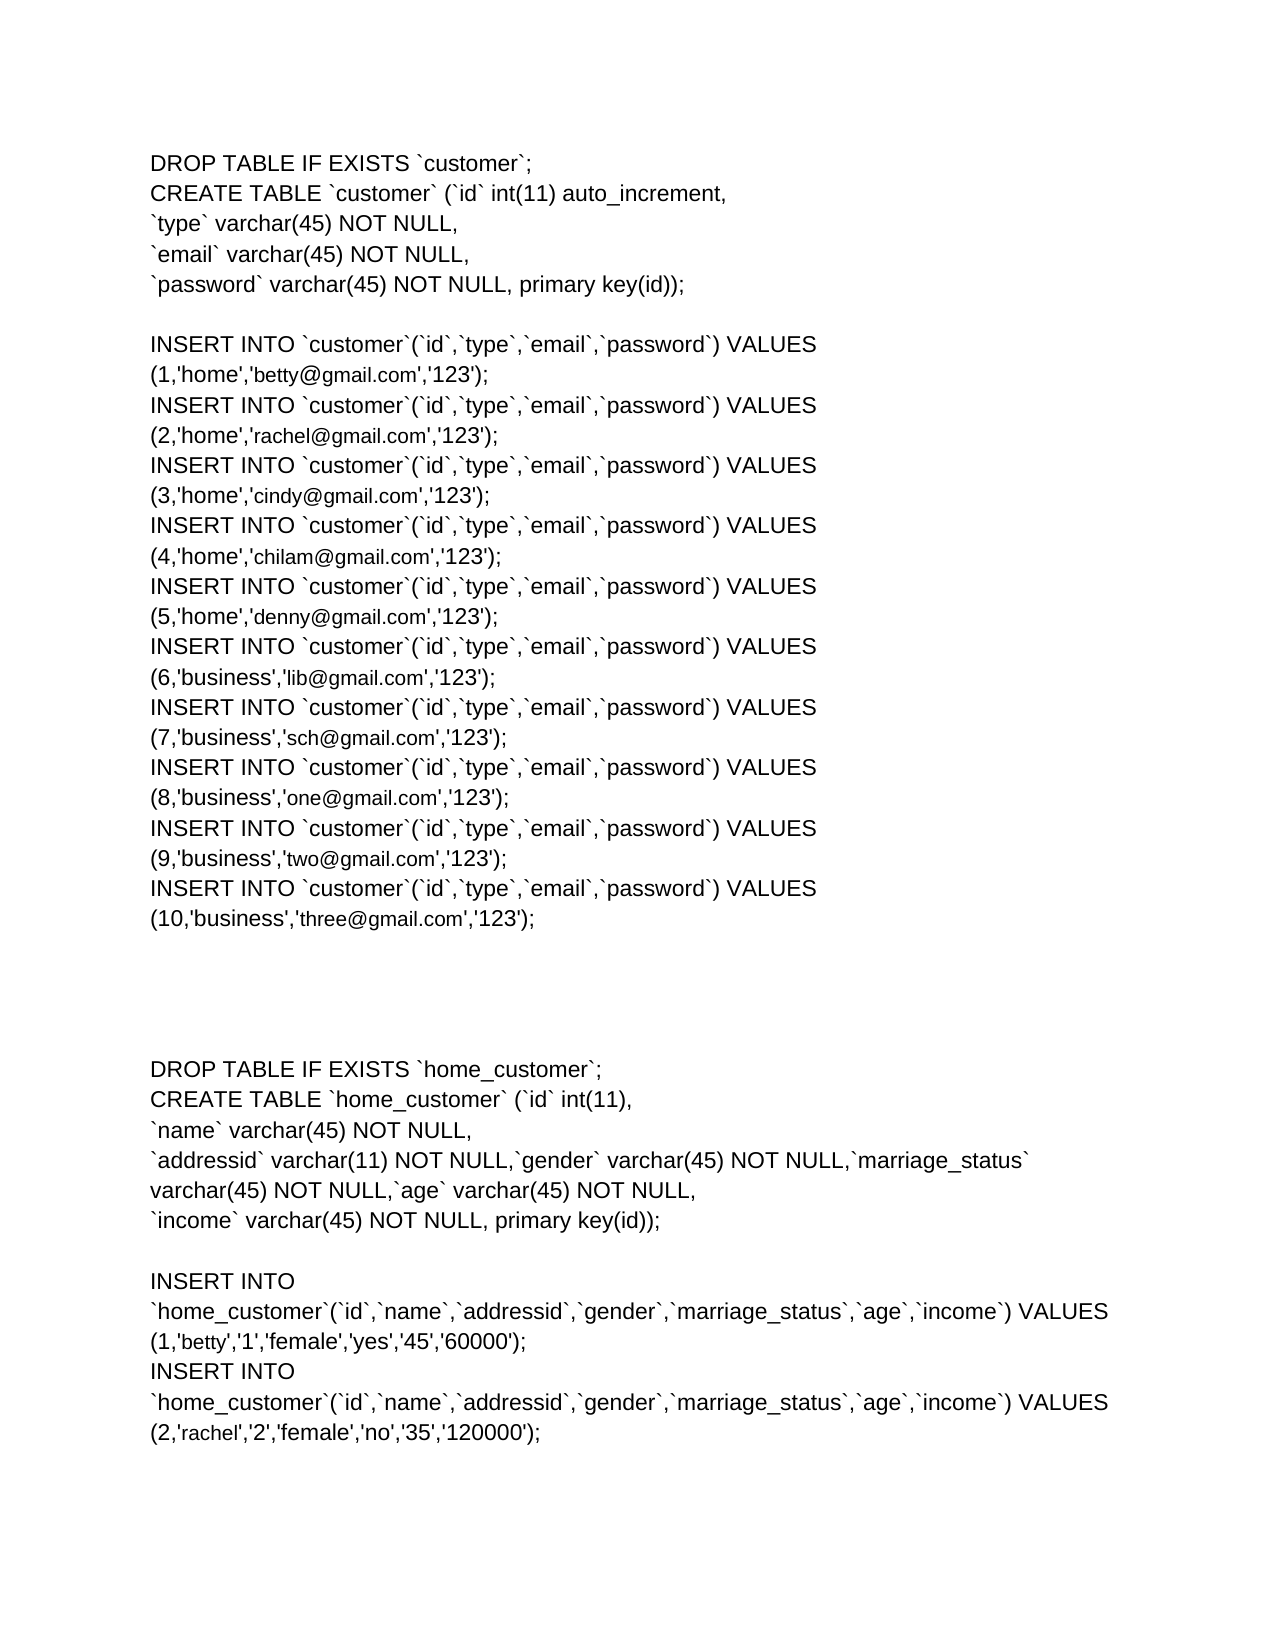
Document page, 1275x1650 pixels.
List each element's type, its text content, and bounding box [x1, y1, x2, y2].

text CREATE TABLE `home_customer` (`id` int(11), [150, 1086, 1125, 1113]
text INSERT INTO `customer`(`id`,`type`,`email`,`password`) VALUES (6,'business','lib@gmail.com','123'); [150, 633, 1125, 690]
text INSERT INTO `customer`(`id`,`type`,`email`,`password`) VALUES (7,'business','sch@gmail.com','123'); [150, 694, 1125, 750]
text `income` varchar(45) NOT NULL, primary key(id)); [150, 1207, 1125, 1234]
text INSERT INTO `home_customer`(`id`,`name`,`addressid`,`gender`,`marriage_status`,`age`,`income`) VALUES (2,'rachel','2','female','no','35','120000'); [150, 1358, 1125, 1445]
text INSERT INTO `customer`(`id`,`type`,`email`,`password`) VALUES (9,'business','two@gmail.com','123'); [150, 814, 1125, 871]
text `password` varchar(45) NOT NULL, primary key(id)); [150, 271, 1125, 297]
text INSERT INTO `customer`(`id`,`type`,`email`,`password`) VALUES (1,'home','betty@gmail.com','123'); [150, 331, 1125, 388]
text `email` varchar(45) NOT NULL, [150, 241, 1125, 267]
text INSERT INTO `customer`(`id`,`type`,`email`,`password`) VALUES (5,'home','denny@gmail.com','123'); [150, 573, 1125, 629]
text `type` varchar(45) NOT NULL, [150, 210, 1125, 237]
text INSERT INTO `customer`(`id`,`type`,`email`,`password`) VALUES (10,'business','three@gmail.com','123'); [150, 875, 1125, 932]
text INSERT INTO `customer`(`id`,`type`,`email`,`password`) VALUES (8,'business','one@gmail.com','123'); [150, 754, 1125, 811]
text INSERT INTO `customer`(`id`,`type`,`email`,`password`) VALUES (3,'home','cindy@gmail.com','123'); [150, 452, 1125, 509]
text INSERT INTO `customer`(`id`,`type`,`email`,`password`) VALUES (4,'home','chilam@gmail.com','123'); [150, 512, 1125, 569]
text `name` varchar(45) NOT NULL, [150, 1117, 1125, 1143]
text DROP TABLE IF EXISTS `home_customer`; [150, 1056, 1125, 1083]
text CREATE TABLE `customer` (`id` int(11) auto_increment, [150, 180, 1125, 207]
text INSERT INTO `home_customer`(`id`,`name`,`addressid`,`gender`,`marriage_status`,`age`,`income`) VALUES (1,'betty','1','female','yes','45','60000'); [150, 1268, 1125, 1354]
text INSERT INTO `customer`(`id`,`type`,`email`,`password`) VALUES (2,'home','rachel@gmail.com','123'); [150, 392, 1125, 448]
text `addressid` varchar(11) NOT NULL,`gender` varchar(45) NOT NULL,`marriage_status` varchar(45) NOT NULL,`age` varchar(45) NOT NULL, [150, 1147, 1125, 1203]
text DROP TABLE IF EXISTS `customer`; [150, 150, 1125, 176]
